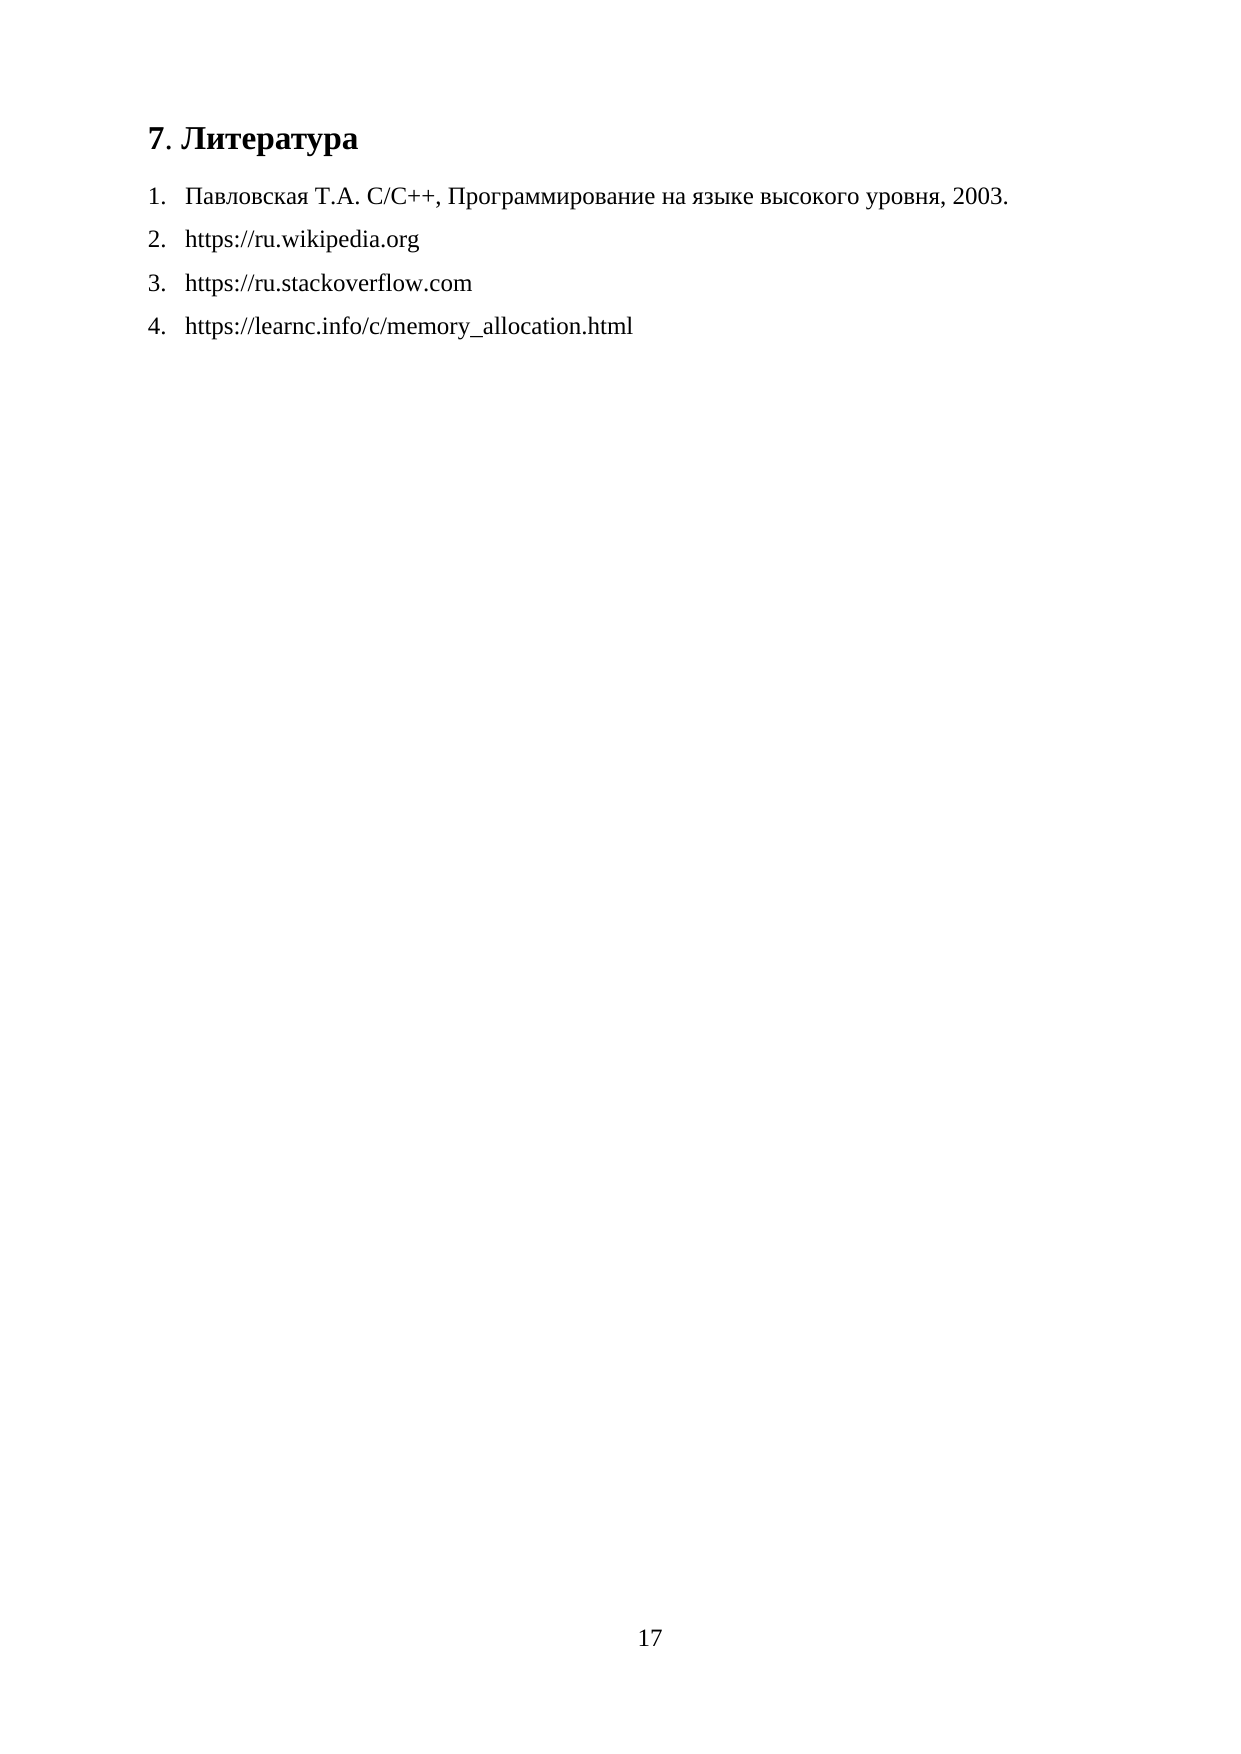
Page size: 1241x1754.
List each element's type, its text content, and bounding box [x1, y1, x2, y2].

subtitle 7. Литература [148, 118, 1152, 156]
list Павловская Т.А. C/C++, Программирование на языке высокого уровня, 2003. [148, 181, 1152, 210]
list https://ru.stackoverflow.com [148, 268, 1152, 296]
list https://learnc.info/c/memory_allocation.html [148, 311, 1152, 339]
list https://ru.wikipedia.org [148, 224, 1152, 253]
